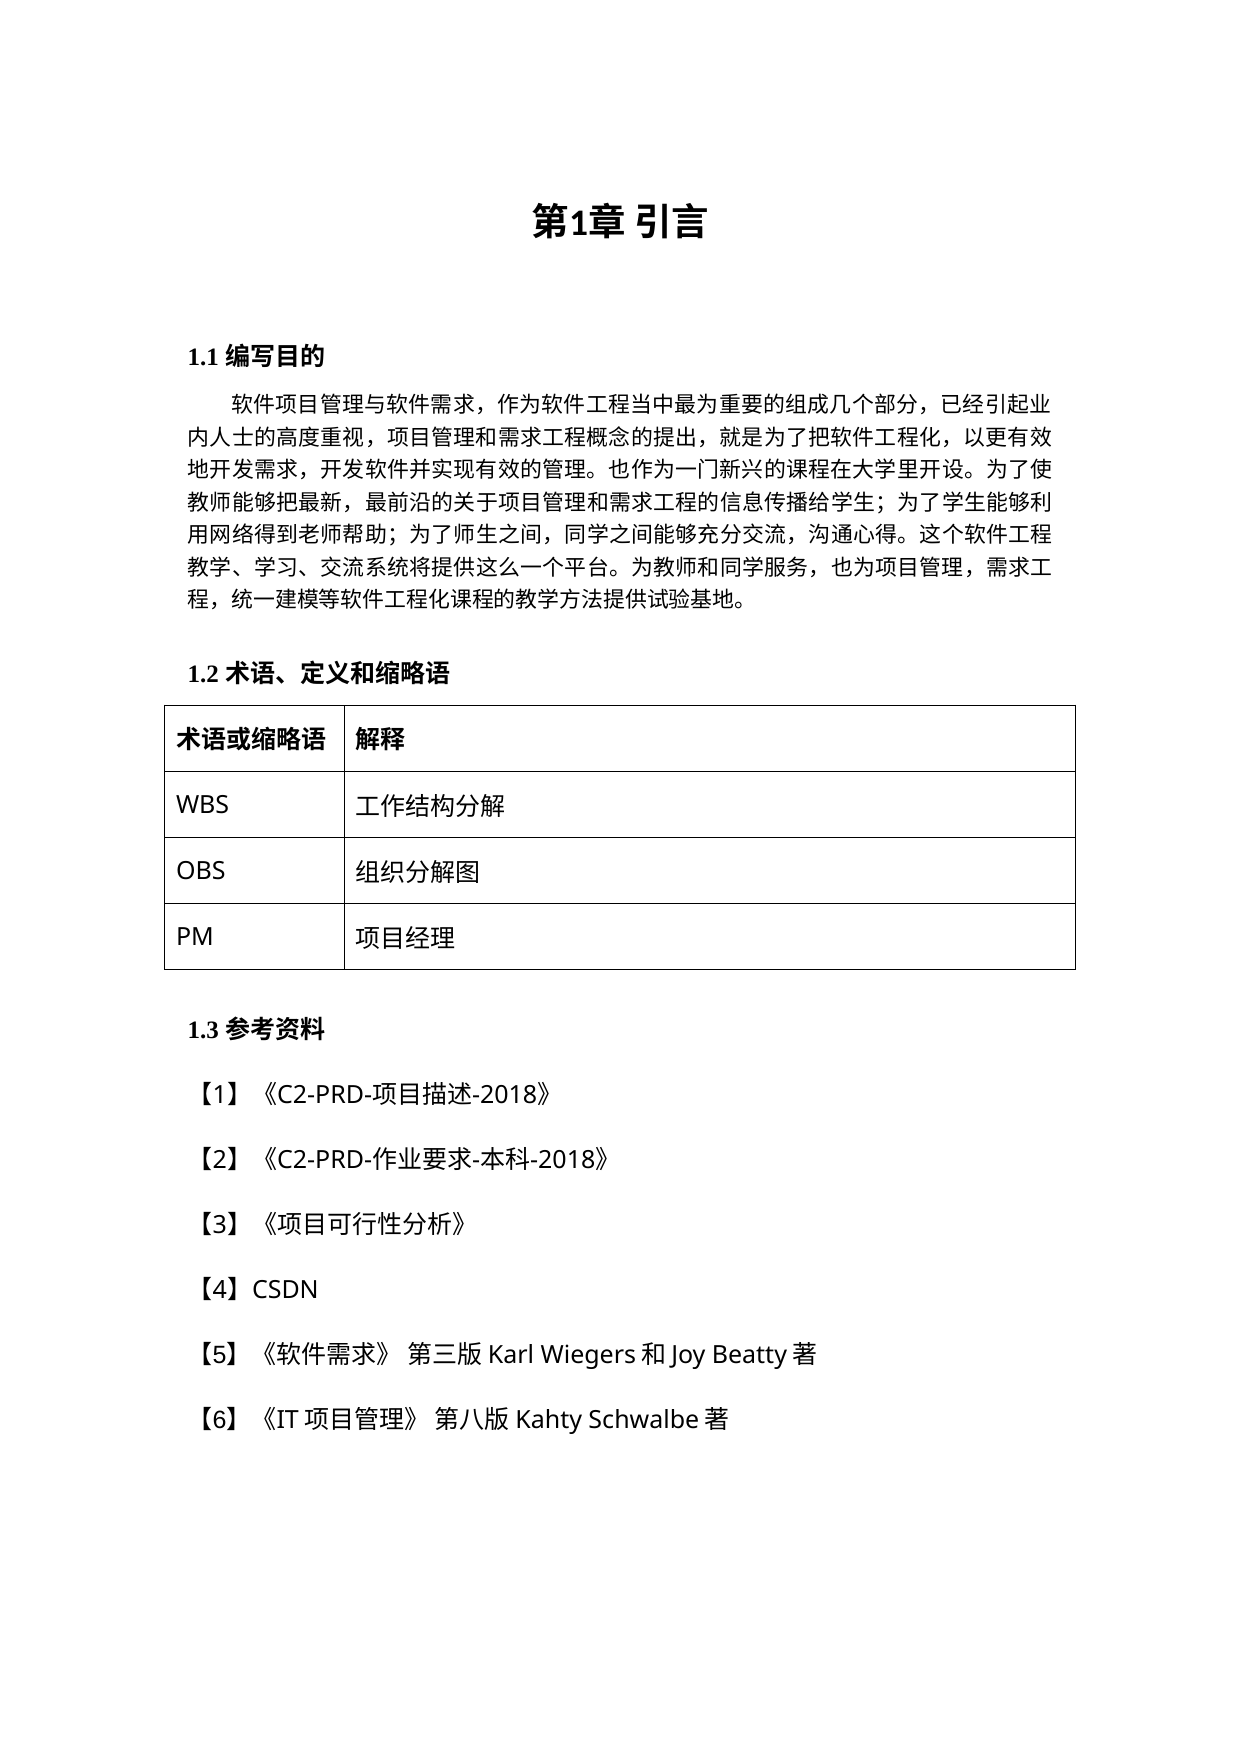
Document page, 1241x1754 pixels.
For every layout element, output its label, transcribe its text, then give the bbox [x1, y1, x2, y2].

subtitle 1.2 术语、定义和缩略语 [187, 639, 1053, 704]
text 【4】CSDN [187, 1255, 1053, 1320]
text 【6】《IT项目管理》 第八版 Kahty Schwalbe著 [187, 1385, 1053, 1450]
subtitle 引言 [187, 187, 1053, 252]
text 【2】《C2-PRD-作业要求-本科-2018》 [187, 1125, 1053, 1190]
table_cell OBS [165, 838, 344, 903]
table_cell WBS [165, 772, 344, 837]
table_header 解释 [345, 706, 1075, 771]
table_cell 工作结构分解 [345, 772, 1075, 837]
text 【5】《软件需求》 第三版 Karl Wiegers和Joy Beatty著 [187, 1320, 1053, 1385]
subtitle 1.3 参考资料 [187, 995, 1053, 1060]
text 【1】《C2-PRD-项目描述-2018》 [187, 1060, 1053, 1125]
text 【3】《项目可行性分析》 [187, 1190, 1053, 1255]
text 软件项目管理与软件需求，作为软件工程当中最为重要的组成几个部分，已经引起业内人士的高度重视，项目管理和需求工程概念的提出，就是为了把软件工程化，以更有效地开发需求，开发软件并实现有效的管理。也作为一门新兴的课程在大学里开设。为了使教师能够把最新，最前沿的关于项目管理和需求工程的信息传播给学生；为了学生能够利用网络得到老师帮助；为了师生之间，同学之间能够充分交流，沟通心得。这个软件工程教学、学习、交流系统将提供这么一个平台。为教师和同学服务，也为项目管理，需求工程，统一建模等软件工程化课程的教学方法提供试验基地。 [187, 387, 1053, 614]
table_cell 项目经理 [345, 904, 1075, 969]
table_cell 组织分解图 [345, 838, 1075, 903]
subtitle 1.1 编写目的 [187, 322, 1053, 387]
table_header 术语或缩略语 [165, 706, 344, 771]
table_cell PM [165, 904, 344, 969]
